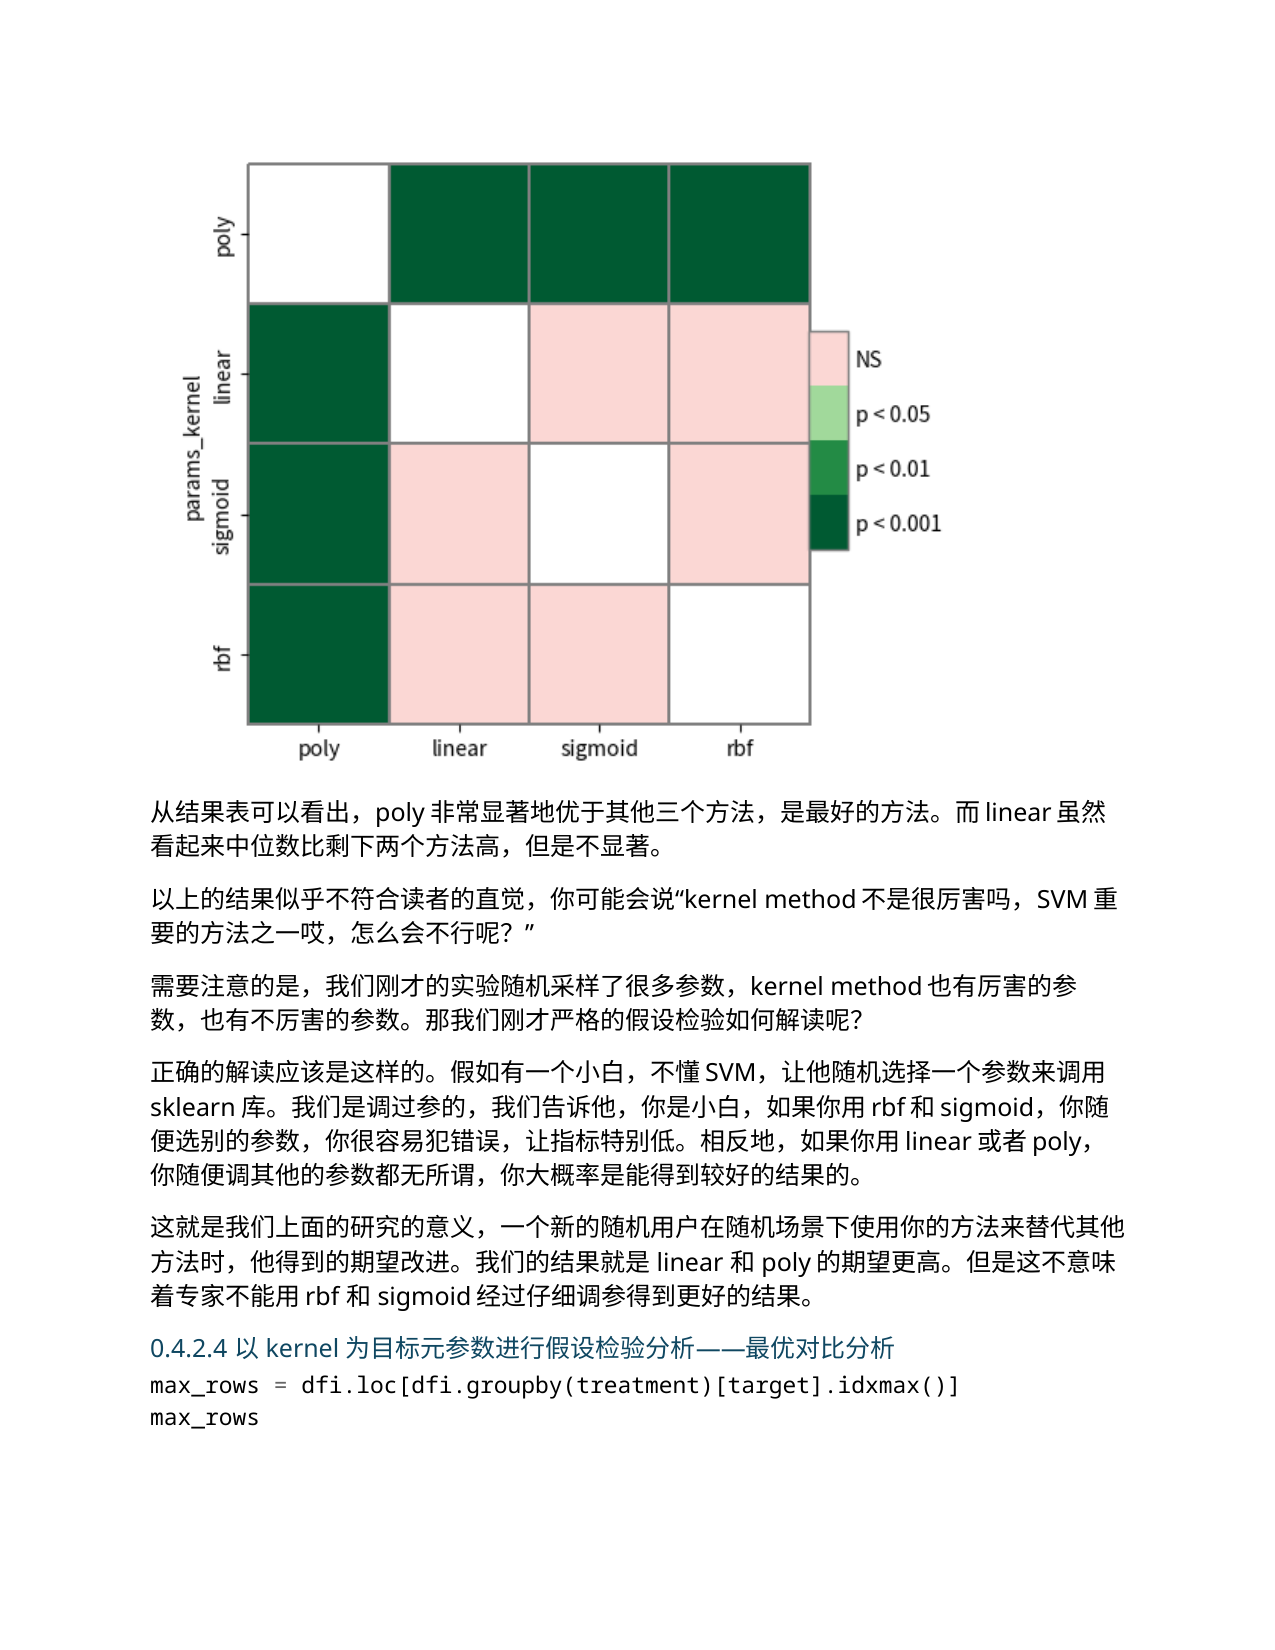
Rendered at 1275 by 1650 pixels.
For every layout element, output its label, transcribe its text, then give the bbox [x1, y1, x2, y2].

text max_rows = dfi.loc[dfi.groupby(treatment)[target].idxmax()] max_rows [150, 1369, 1125, 1432]
text 这就是我们上面的研究的意义，一个新的随机用户在随机场景下使用你的方法来替代其他方法时，他得到的期望改进。我们的结果就是 linear 和 poly的期望更高。但是这不意味着专家不能用rbf 和 sigmoid经过仔细调参得到更好的结果。 [150, 1210, 1125, 1312]
text 从结果表可以看出，poly非常显著地优于其他三个方法，是最好的方法。而linear虽然看起来中位数比剩下两个方法高，但是不显著。 [150, 794, 1125, 863]
subtitle 0.4.2.4 以 kernel 为目标元参数进行假设检验分析——最优对比分析 [150, 1331, 1125, 1365]
text 需要注意的是，我们刚才的实验随机采样了很多参数，kernel method也有厉害的参数，也有不厉害的参数。那我们刚才严格的假设检验如何解读呢？ [150, 968, 1125, 1036]
text 以上的结果似乎不符合读者的直觉，你可能会说“kernel method不是很厉害吗，SVM重要的方法之一哎，怎么会不行呢？” [150, 881, 1125, 949]
text 正确的解读应该是这样的。假如有一个小白，不懂SVM，让他随机选择一个参数来调用sklearn库。我们是调过参的，我们告诉他，你是小白，如果你用rbf和sigmoid，你随便选别的参数，你很容易犯错误，让指标特别低。相反地，如果你用linear或者poly，你随便调其他的参数都无所谓，你大概率是能得到较好的结果的。 [150, 1055, 1125, 1191]
picture [168, 150, 956, 776]
